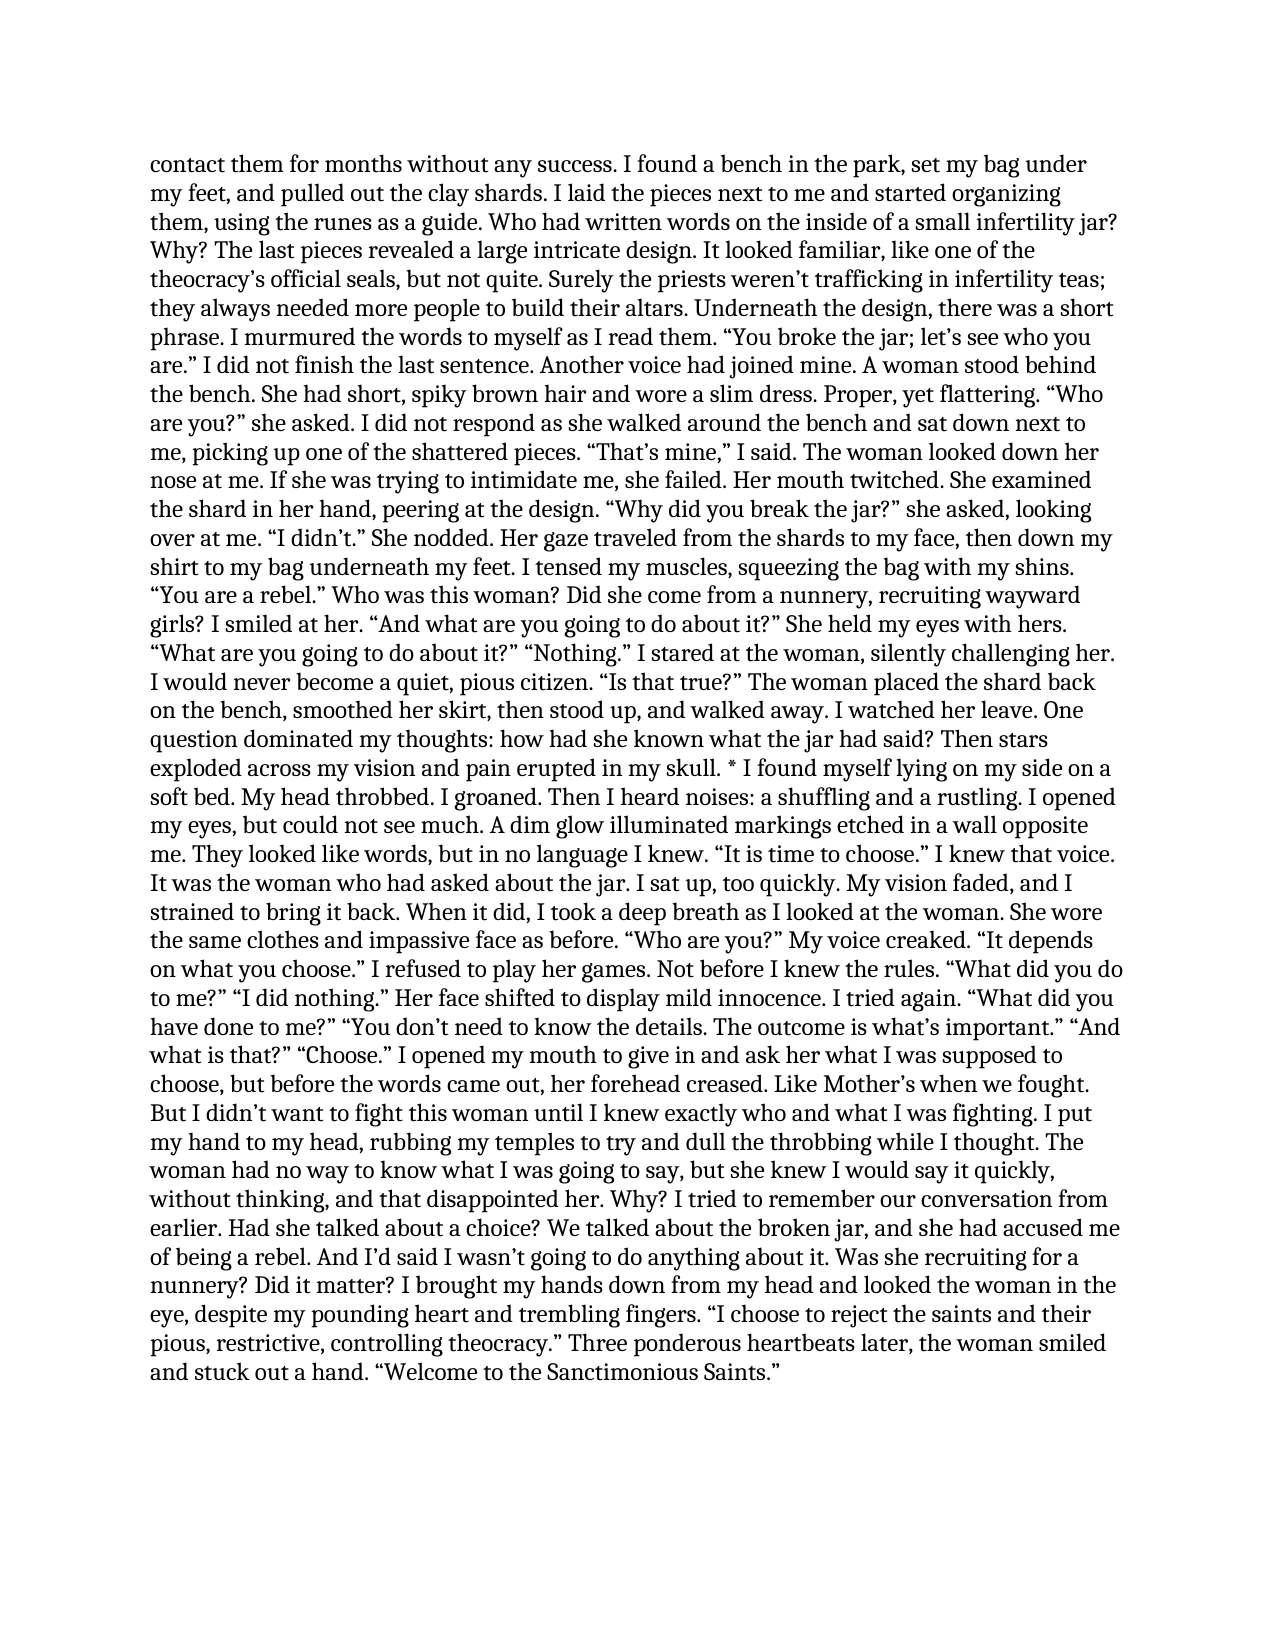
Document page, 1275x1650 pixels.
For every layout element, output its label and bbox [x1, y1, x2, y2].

text [150, 150, 1125, 1386]
